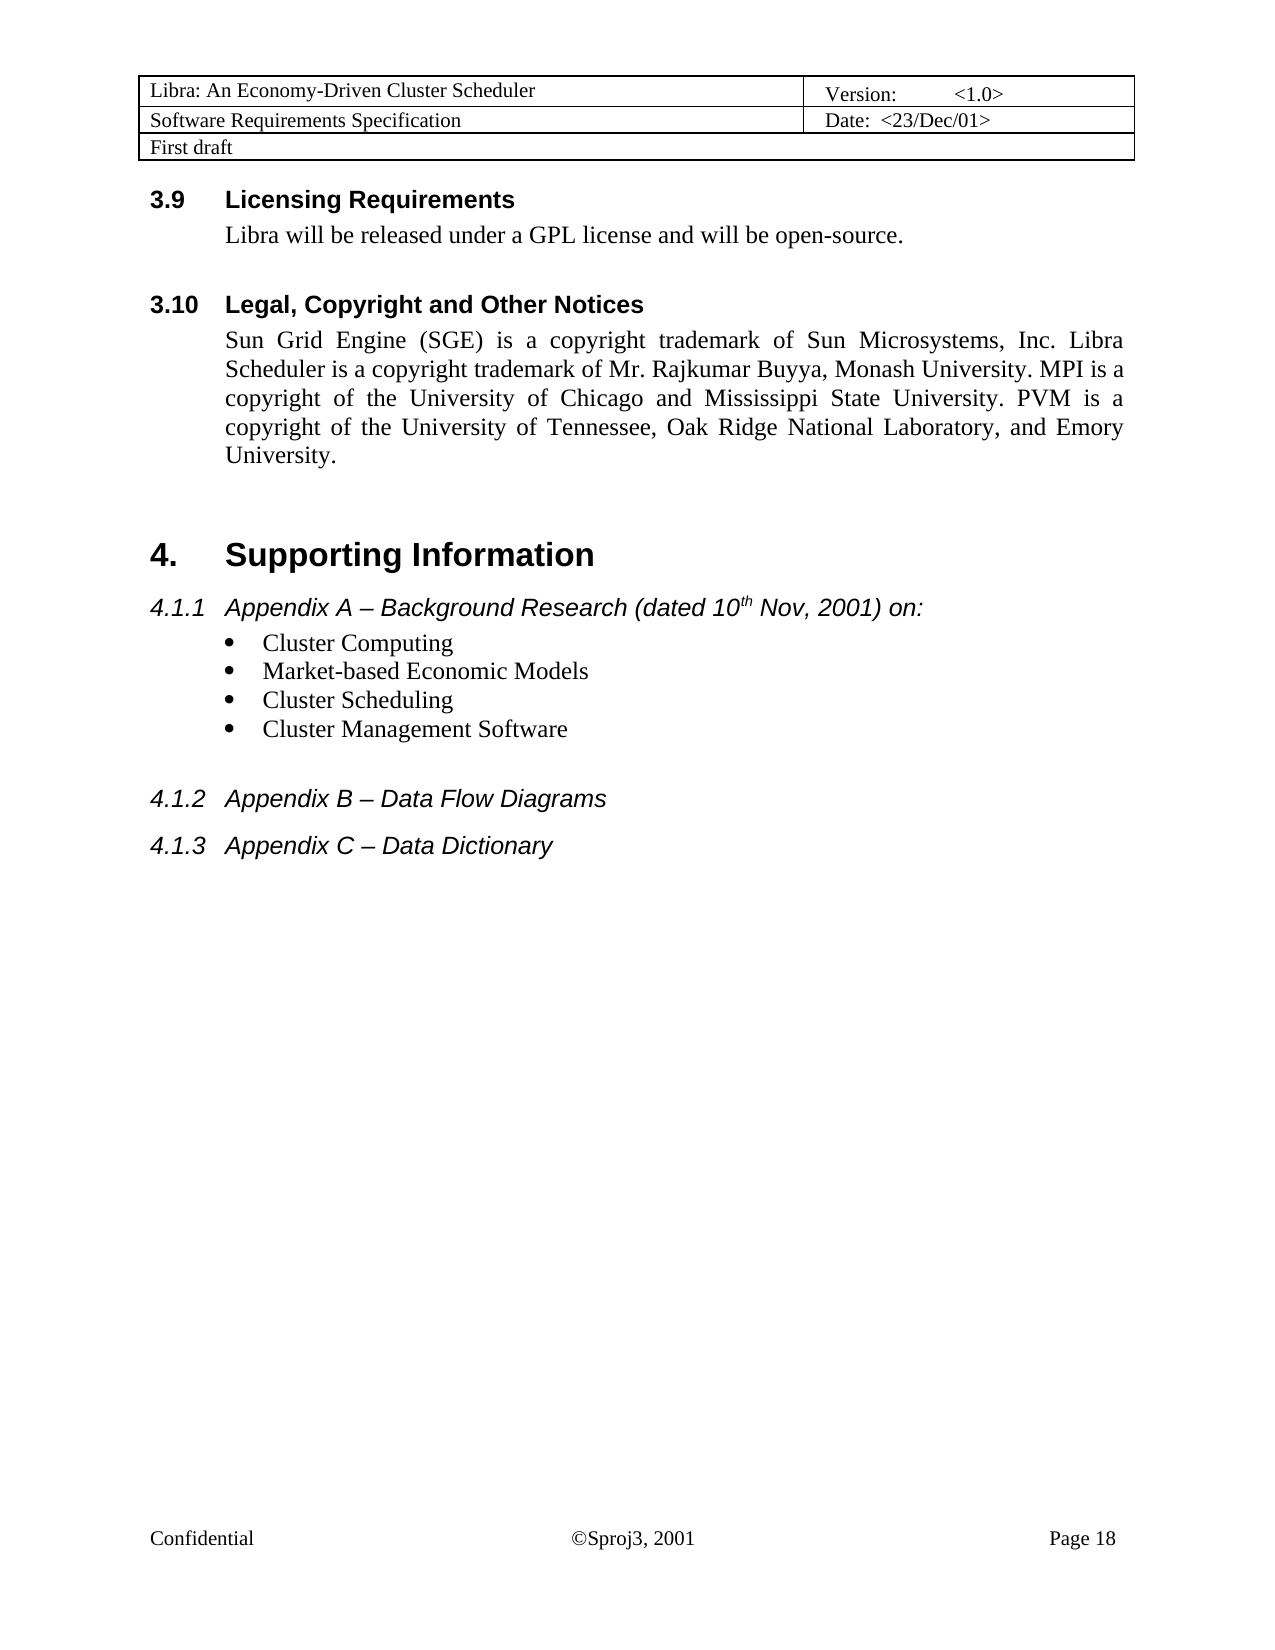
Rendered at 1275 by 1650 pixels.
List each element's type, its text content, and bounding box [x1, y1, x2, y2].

subtitle Licensing Requirements [150, 185, 1125, 214]
text Sun Grid Engine (SGE) is a copyright trademark of Sun Microsystems, Inc. Libra Scheduler is a copyright trademark of Mr. Rajkumar Buyya, Monash University. MPI is a copyright of the University of Chicago and Mississippi State University. PVM is a copyright of the University of Tennessee, Oak Ridge National Laboratory, and Emory University. [225, 325, 1125, 469]
subtitle Legal, Copyright and Other Notices [150, 290, 1125, 319]
subtitle Appendix A – Background Research (dated 10th Nov, 2001) on: [150, 593, 1125, 621]
list Cluster Management Software [225, 714, 1125, 743]
subtitle Appendix B – Data Flow Diagrams [150, 784, 1125, 813]
subtitle Supporting Information [150, 535, 1125, 574]
list Cluster Scheduling [225, 685, 1125, 714]
list Market-based Economic Models [225, 656, 1125, 685]
subtitle Appendix C – Data Dictionary [150, 831, 1125, 860]
text Libra will be released under a GPL license and will be open-source. [150, 220, 1125, 249]
list Cluster Computing [225, 628, 1125, 656]
